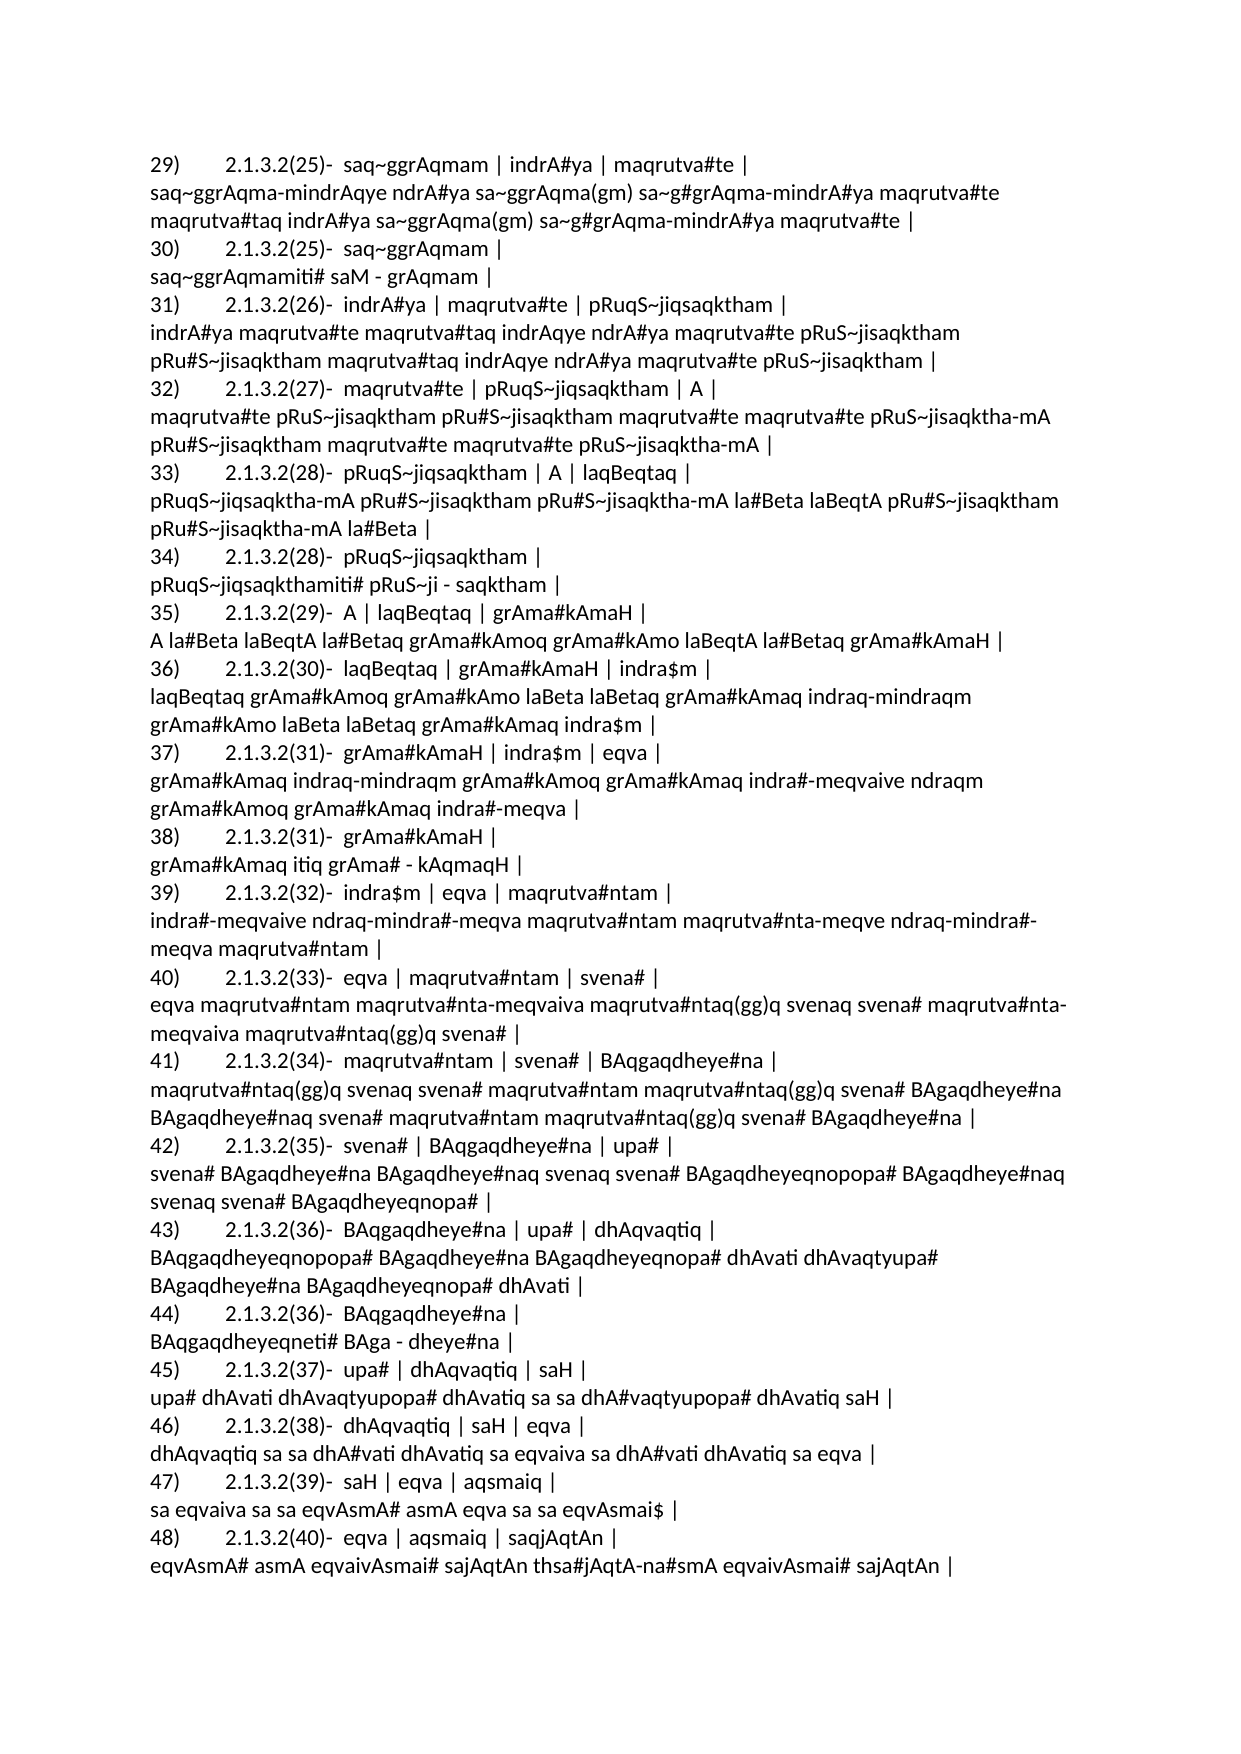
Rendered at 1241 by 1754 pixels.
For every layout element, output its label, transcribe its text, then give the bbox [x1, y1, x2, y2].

text indra#-meqvaive ndraq-mindra#-meqva maqrutva#ntam maqrutva#nta-meqve ndraq-mindra#-meqva maqrutva#ntam | [150, 907, 1090, 963]
text upa# dhAvati dhAvaqtyupopa# dhAvatiq sa sa dhA#vaqtyupopa# dhAvatiq saH | [150, 1383, 1090, 1411]
text maqrutva#ntaq(gg)q svenaq svena# maqrutva#ntam maqrutva#ntaq(gg)q svena# BAgaqdheye#na BAgaqdheye#naq svena# maqrutva#ntam maqrutva#ntaq(gg)q svena# BAgaqdheye#na | [150, 1075, 1090, 1131]
text 39) 2.1.3.2(32)- indra$m | eqva | maqrutva#ntam | [150, 878, 1090, 907]
text 42) 2.1.3.2(35)- svena# | BAqgaqdheye#na | upa# | [150, 1131, 1090, 1159]
text indrA#ya maqrutva#te maqrutva#taq indrAqye ndrA#ya maqrutva#te pRuS~jisaqktham pRu#S~jisaqktham maqrutva#taq indrAqye ndrA#ya maqrutva#te pRuS~jisaqktham | [150, 318, 1090, 374]
text 48) 2.1.3.2(40)- eqva | aqsmaiq | saqjAqtAn | [150, 1523, 1090, 1551]
text 43) 2.1.3.2(36)- BAqgaqdheye#na | upa# | dhAqvaqtiq | [150, 1215, 1090, 1243]
text 30) 2.1.3.2(25)- saq~ggrAqmam | [150, 234, 1090, 262]
text 41) 2.1.3.2(34)- maqrutva#ntam | svena# | BAqgaqdheye#na | [150, 1047, 1090, 1075]
text sa eqvaiva sa sa eqvAsmA# asmA eqva sa sa eqvAsmai$ | [150, 1495, 1090, 1523]
text laqBeqtaq grAma#kAmoq grAma#kAmo laBeta laBetaq grAma#kAmaq indraq-mindraqm grAma#kAmo laBeta laBetaq grAma#kAmaq indra$m | [150, 682, 1090, 738]
text eqva maqrutva#ntam maqrutva#nta-meqvaiva maqrutva#ntaq(gg)q svenaq svena# maqrutva#nta-meqvaiva maqrutva#ntaq(gg)q svena# | [150, 991, 1090, 1047]
text 29) 2.1.3.2(25)- saq~ggrAqmam | indrA#ya | maqrutva#te | [150, 150, 1090, 178]
text svena# BAgaqdheye#na BAgaqdheye#naq svenaq svena# BAgaqdheyeqnopopa# BAgaqdheye#naq svenaq svena# BAgaqdheyeqnopa# | [150, 1159, 1090, 1215]
text 40) 2.1.3.2(33)- eqva | maqrutva#ntam | svena# | [150, 963, 1090, 991]
text saq~ggrAqmamiti# saM - grAqmam | [150, 262, 1090, 290]
text 36) 2.1.3.2(30)- laqBeqtaq | grAma#kAmaH | indra$m | [150, 654, 1090, 682]
text 38) 2.1.3.2(31)- grAma#kAmaH | [150, 822, 1090, 851]
text 33) 2.1.3.2(28)- pRuqS~jiqsaqktham | A | laqBeqtaq | [150, 458, 1090, 486]
text 31) 2.1.3.2(26)- indrA#ya | maqrutva#te | pRuqS~jiqsaqktham | [150, 290, 1090, 318]
text grAma#kAmaq indraq-mindraqm grAma#kAmoq grAma#kAmaq indra#-meqvaive ndraqm grAma#kAmoq grAma#kAmaq indra#-meqva | [150, 766, 1090, 822]
text 32) 2.1.3.2(27)- maqrutva#te | pRuqS~jiqsaqktham | A | [150, 374, 1090, 402]
text saq~ggrAqma-mindrAqye ndrA#ya sa~ggrAqma(gm) sa~g#grAqma-mindrA#ya maqrutva#te maqrutva#taq indrA#ya sa~ggrAqma(gm) sa~g#grAqma-mindrA#ya maqrutva#te | [150, 178, 1090, 234]
text 44) 2.1.3.2(36)- BAqgaqdheye#na | [150, 1299, 1090, 1327]
text 47) 2.1.3.2(39)- saH | eqva | aqsmaiq | [150, 1467, 1090, 1495]
text eqvAsmA# asmA eqvaivAsmai# sajAqtAn thsa#jAqtA-na#smA eqvaivAsmai# sajAqtAn | [150, 1551, 1090, 1579]
text 35) 2.1.3.2(29)- A | laqBeqtaq | grAma#kAmaH | [150, 598, 1090, 626]
text BAqgaqdheyeqnopopa# BAgaqdheye#na BAgaqdheyeqnopa# dhAvati dhAvaqtyupa# BAgaqdheye#na BAgaqdheyeqnopa# dhAvati | [150, 1243, 1090, 1299]
text BAqgaqdheyeqneti# BAga - dheye#na | [150, 1327, 1090, 1355]
text grAma#kAmaq itiq grAma# - kAqmaqH | [150, 851, 1090, 878]
text pRuqS~jiqsaqktha-mA pRu#S~jisaqktham pRu#S~jisaqktha-mA la#Beta laBeqtA pRu#S~jisaqktham pRu#S~jisaqktha-mA la#Beta | [150, 486, 1090, 542]
text dhAqvaqtiq sa sa dhA#vati dhAvatiq sa eqvaiva sa dhA#vati dhAvatiq sa eqva | [150, 1439, 1090, 1467]
text 46) 2.1.3.2(38)- dhAqvaqtiq | saH | eqva | [150, 1411, 1090, 1439]
text 34) 2.1.3.2(28)- pRuqS~jiqsaqktham | [150, 542, 1090, 570]
text pRuqS~jiqsaqkthamiti# pRuS~ji - saqktham | [150, 570, 1090, 598]
text maqrutva#te pRuS~jisaqktham pRu#S~jisaqktham maqrutva#te maqrutva#te pRuS~jisaqktha-mA pRu#S~jisaqktham maqrutva#te maqrutva#te pRuS~jisaqktha-mA | [150, 402, 1090, 458]
text 37) 2.1.3.2(31)- grAma#kAmaH | indra$m | eqva | [150, 738, 1090, 766]
text 45) 2.1.3.2(37)- upa# | dhAqvaqtiq | saH | [150, 1355, 1090, 1383]
text A la#Beta laBeqtA la#Betaq grAma#kAmoq grAma#kAmo laBeqtA la#Betaq grAma#kAmaH | [150, 626, 1090, 654]
